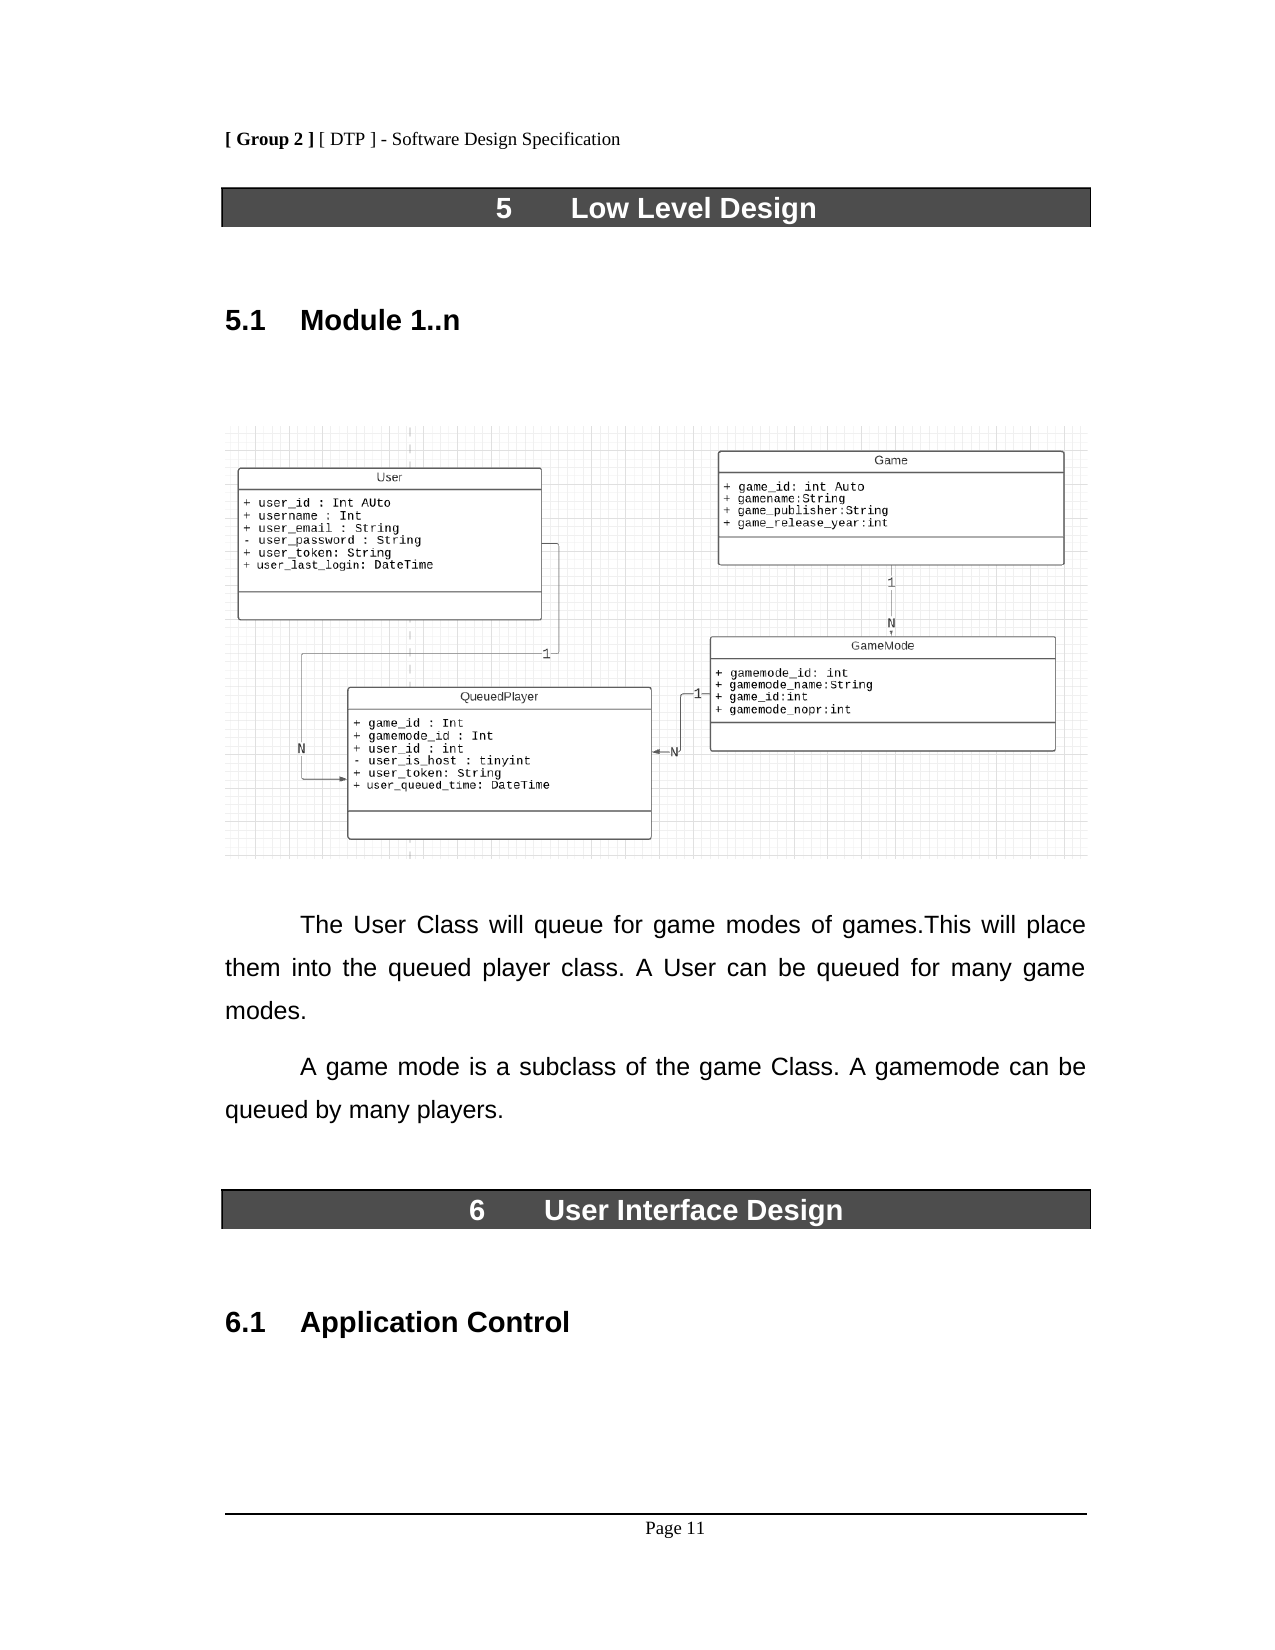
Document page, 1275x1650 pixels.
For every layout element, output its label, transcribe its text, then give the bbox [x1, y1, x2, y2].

subtitle Module 1..n [225, 303, 1087, 337]
subtitle User Interface Design [223, 1191, 1090, 1229]
text A game mode is a subclass of the game Class. A gamemode can be queued by many players. [225, 1052, 1087, 1124]
subtitle Low Level Design [223, 189, 1090, 227]
subtitle Application Control [225, 1305, 1087, 1338]
text The User Class will queue for game modes of games.This will place them into the queued player class. A User can be queued for many game modes. [225, 910, 1087, 1025]
picture [225, 426, 1088, 859]
